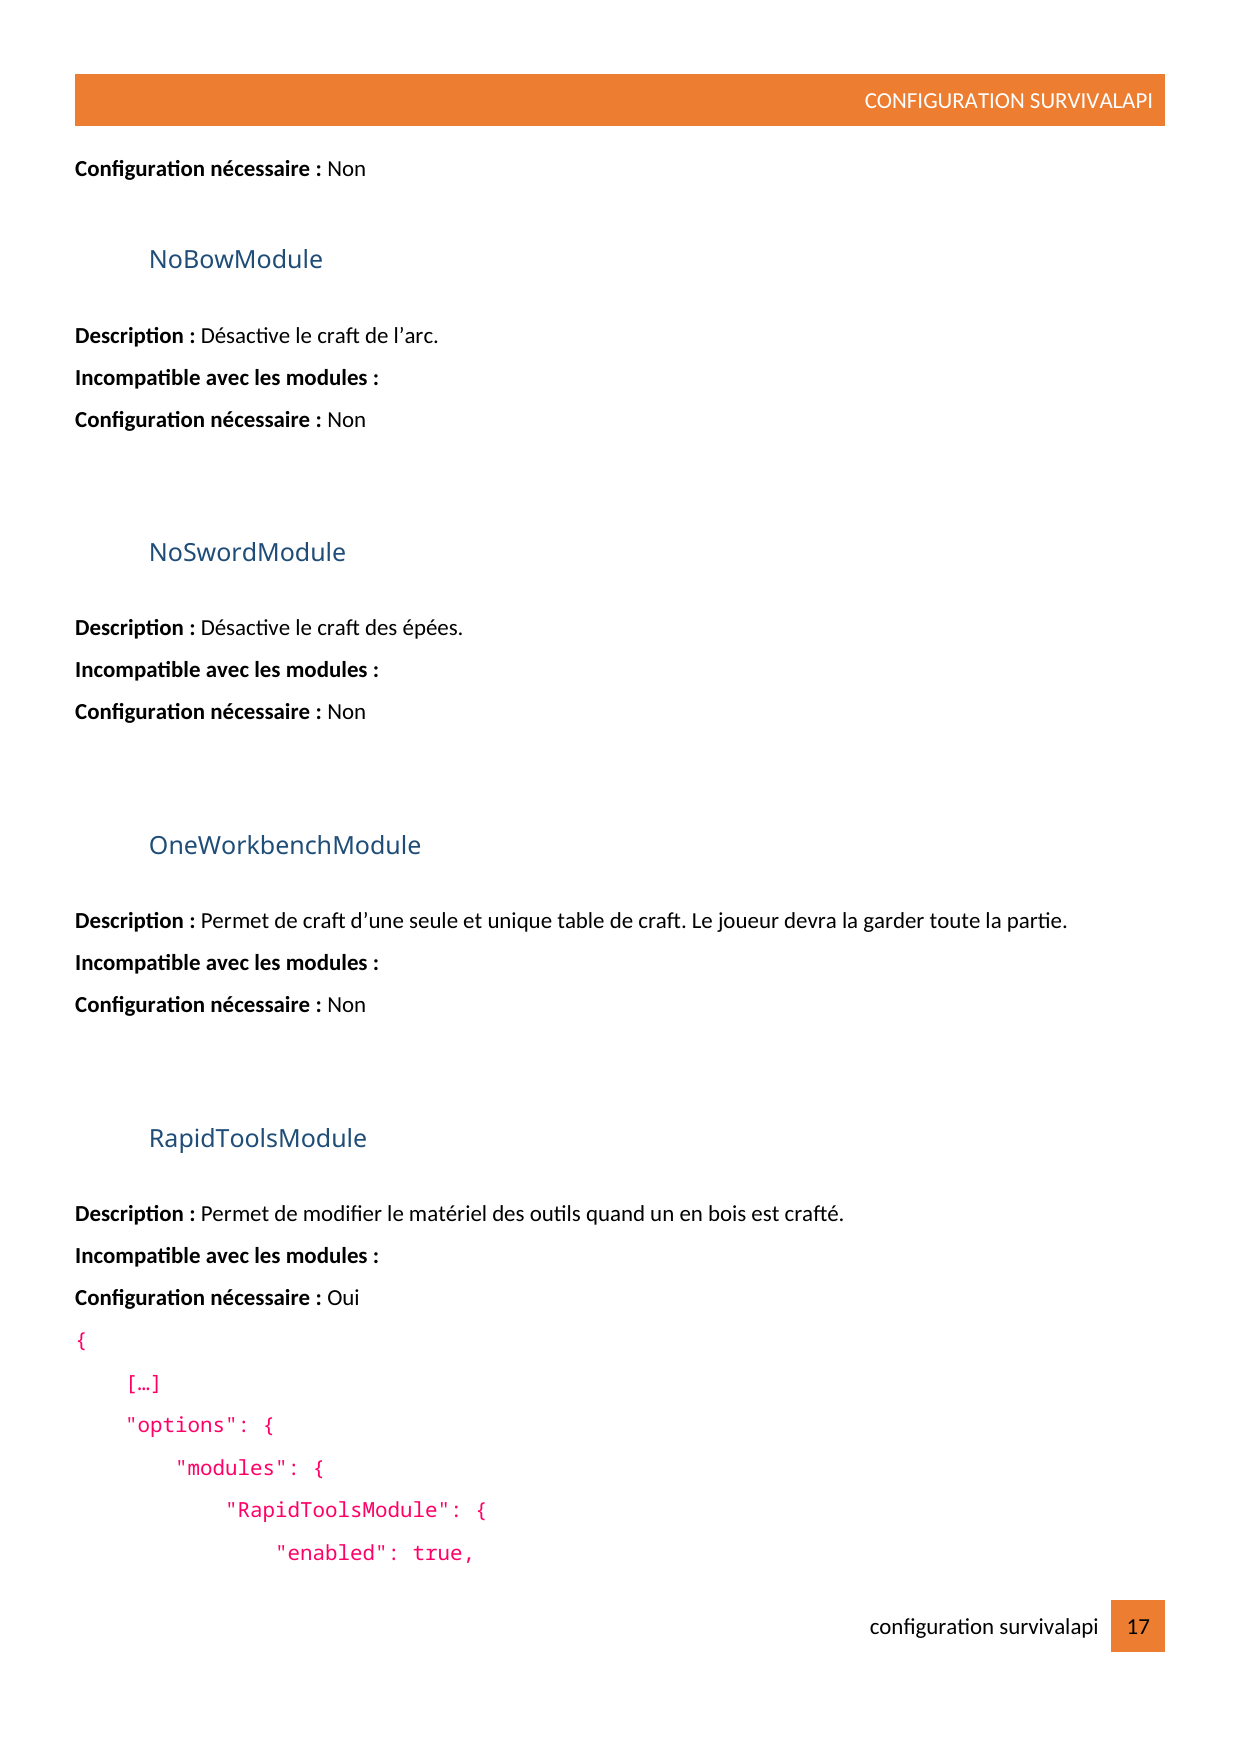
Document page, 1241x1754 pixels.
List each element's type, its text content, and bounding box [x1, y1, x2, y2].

text Incompatible avec les modules : [75, 363, 1165, 391]
text Configuration nécessaire : Non [75, 405, 1165, 433]
text Incompatible avec les modules : [75, 1241, 1165, 1269]
text "modules": { [75, 1453, 1165, 1481]
text Incompatible avec les modules : [75, 656, 1165, 683]
text Configuration nécessaire : Oui [75, 1283, 1165, 1311]
text […] [75, 1368, 1165, 1396]
subtitle RapidToolsModule [75, 1120, 1165, 1154]
subtitle OneWorkbenchModule [75, 828, 1165, 862]
text "RapidToolsModule": { [75, 1496, 1165, 1524]
text "enabled": true, [75, 1538, 1165, 1567]
text { [75, 1325, 1165, 1353]
text Configuration nécessaire : Non [75, 990, 1165, 1018]
text Incompatible avec les modules : [75, 948, 1165, 976]
subtitle NoSwordModule [75, 535, 1165, 569]
text Configuration nécessaire : Non [75, 154, 1165, 182]
text "options": { [75, 1410, 1165, 1439]
text Description : Désactive le craft des épées. [75, 613, 1165, 642]
subtitle NoBowModule [75, 242, 1165, 276]
text Description : Permet de modifier le matériel des outils quand un en bois est crafté. [75, 1199, 1165, 1227]
text Description : Désactive le craft de l’arc. [75, 321, 1165, 349]
text Description : Permet de craft d’une seule et unique table de craft. Le joueur devra la garder toute la partie. [75, 906, 1165, 934]
text Configuration nécessaire : Non [75, 697, 1165, 726]
